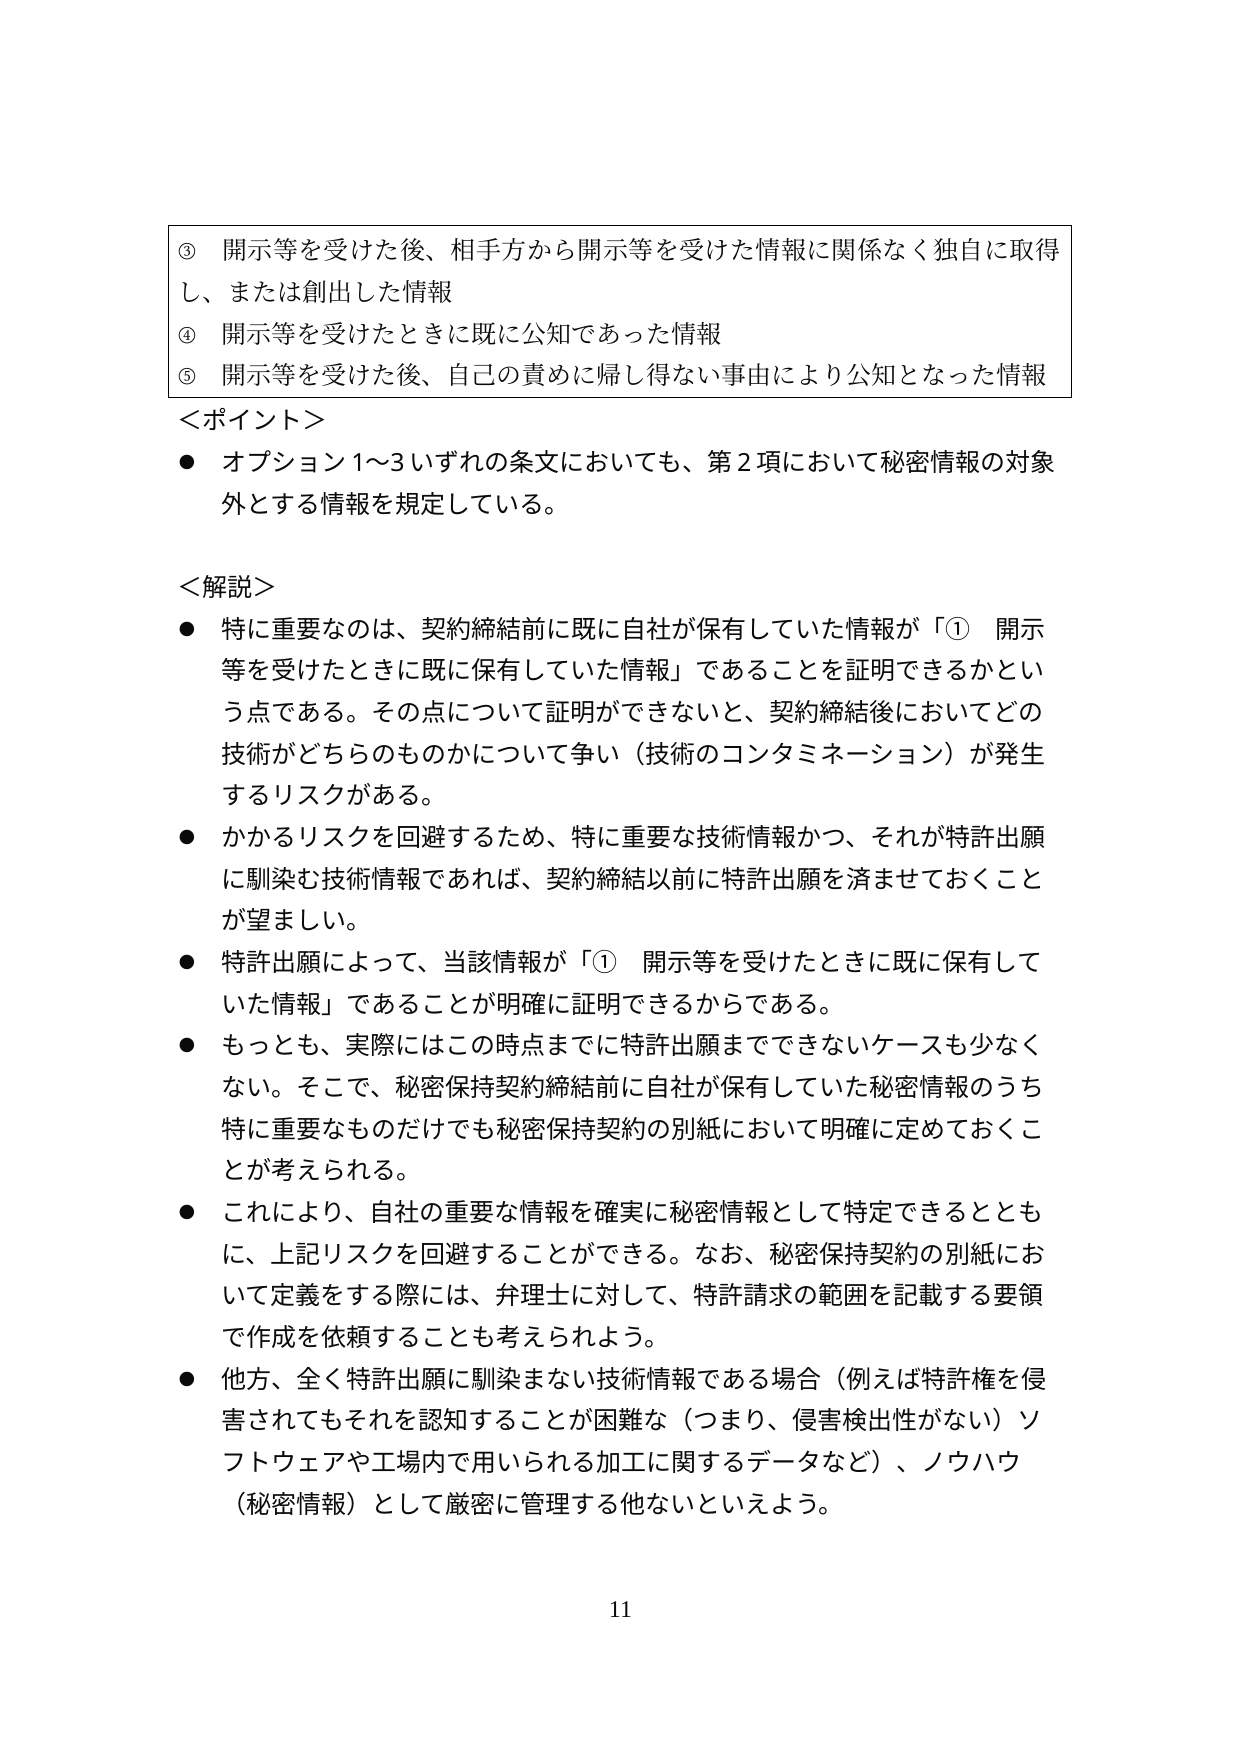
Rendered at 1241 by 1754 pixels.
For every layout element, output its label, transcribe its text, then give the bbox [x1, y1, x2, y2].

text ④ 開示等を受けたときに既に公知であった情報 [177, 312, 1063, 350]
list 他方、全く特許出願に馴染まない技術情報である場合（例えば特許権を侵害されてもそれを認知することが困難な（つまり、侵害検出性がない）ソフトウェアや工場内で用いられる加工に関するデータなど）、ノウハウ（秘密情報）として厳密に管理する他ないといえよう。 [177, 1356, 1063, 1523]
list かかるリスクを回避するため、特に重要な技術情報かつ、それが特許出願に馴染む技術情報であれば、契約締結以前に特許出願を済ませておくことが望ましい。 [177, 815, 1063, 940]
text ③ 開示等を受けた後、相手方から開示等を受けた情報に関係なく独自に取得し、または創出した情報 [169, 226, 1071, 312]
list もっとも、実際にはこの時点までに特許出願までできないケースも少なくない。そこで、秘密保持契約締結前に自社が保有していた秘密情報のうち特に重要なものだけでも秘密保持契約の別紙において明確に定めておくことが考えられる。 [177, 1023, 1063, 1190]
list これにより、自社の重要な情報を確実に秘密情報として特定できるとともに、上記リスクを回避することができる。なお、秘密保持契約の別紙において定義をする際には、弁理士に対して、特許請求の範囲を記載する要領で作成を依頼することも考えられよう。 [177, 1190, 1063, 1356]
list 特に重要なのは、契約締結前に既に自社が保有していた情報が「① 開示等を受けたときに既に保有していた情報」であることを証明できるかという点である。その点について証明ができないと、契約締結後においてどの技術がどちらのものかについて争い（技術のコンタミネーション）が発生するリスクがある。 [177, 606, 1063, 815]
list オプション1～3いずれの条文においても、第2項において秘密情報の対象外とする情報を規定している。 [177, 440, 1063, 523]
list 特許出願によって、当該情報が「① 開示等を受けたときに既に保有していた情報」であることが明確に証明できるからである。 [177, 940, 1063, 1023]
text ⑤ 開示等を受けた後、自己の責めに帰し得ない事由により公知となった情報 [169, 350, 1071, 397]
text ＜ポイント＞ [177, 398, 1063, 440]
text ＜解説＞ [177, 565, 1063, 606]
